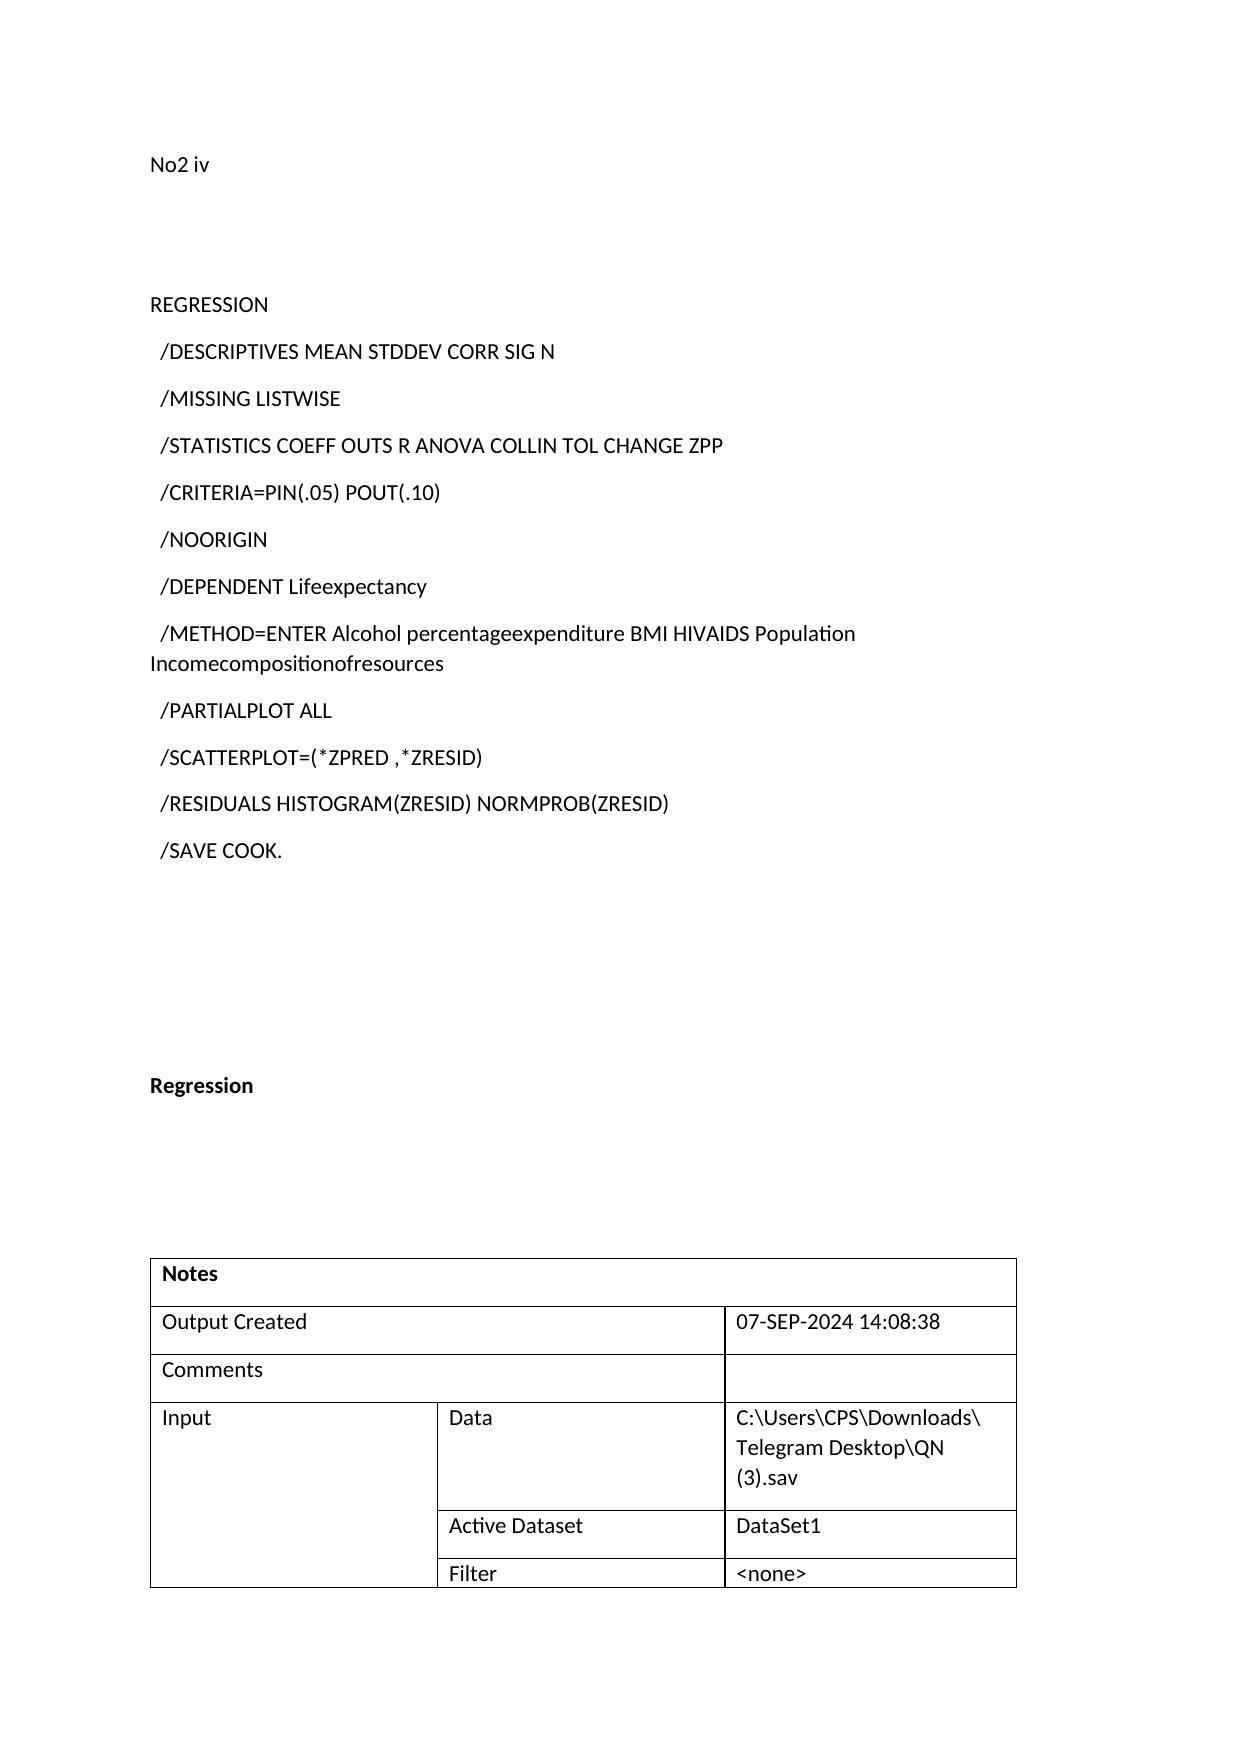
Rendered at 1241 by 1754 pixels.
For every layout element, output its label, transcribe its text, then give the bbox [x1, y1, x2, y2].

table_cell Data [438, 1403, 724, 1510]
text /SAVE COOK. [150, 836, 1090, 864]
text /METHOD=ENTER Alcohol percentageexpenditure BMI HIVAIDS Population Incomecompositionofresources [150, 619, 1090, 677]
text /STATISTICS COEFF OUTS R ANOVA COLLIN TOL CHANGE ZPP [150, 431, 1090, 459]
table_header Notes [151, 1259, 1016, 1306]
text /DESCRIPTIVES MEAN STDDEV CORR SIG N [150, 337, 1090, 366]
text REGRESSION [150, 291, 1090, 319]
text /DEPENDENT Lifeexpectancy [150, 572, 1090, 600]
text /NOORIGIN [150, 525, 1090, 553]
text /MISSING LISTWISE [150, 384, 1090, 412]
text /PARTIALPLOT ALL [150, 696, 1090, 724]
table_cell DataSet1 [726, 1511, 1016, 1558]
table_cell Input [151, 1403, 437, 1587]
text /RESIDUALS HISTOGRAM(ZRESID) NORMPROB(ZRESID) [150, 789, 1090, 818]
text /CRITERIA=PIN(.05) POUT(.10) [150, 478, 1090, 506]
text No2 iv [150, 150, 1090, 178]
table_cell Active Dataset [438, 1511, 724, 1558]
text /SCATTERPLOT=(*ZPRED ,*ZRESID) [150, 743, 1090, 771]
table_cell Comments [151, 1355, 724, 1402]
table_cell C:\Users\CPS\Downloads\Telegram Desktop\QN (3).sav [726, 1403, 1016, 1510]
text Regression [150, 1071, 1090, 1099]
table_cell <none> [726, 1559, 1016, 1587]
table_cell [726, 1355, 1016, 1402]
table_cell Output Created [151, 1307, 724, 1354]
table_cell 07-SEP-2024 14:08:38 [726, 1307, 1016, 1354]
table_cell Filter [438, 1559, 724, 1587]
